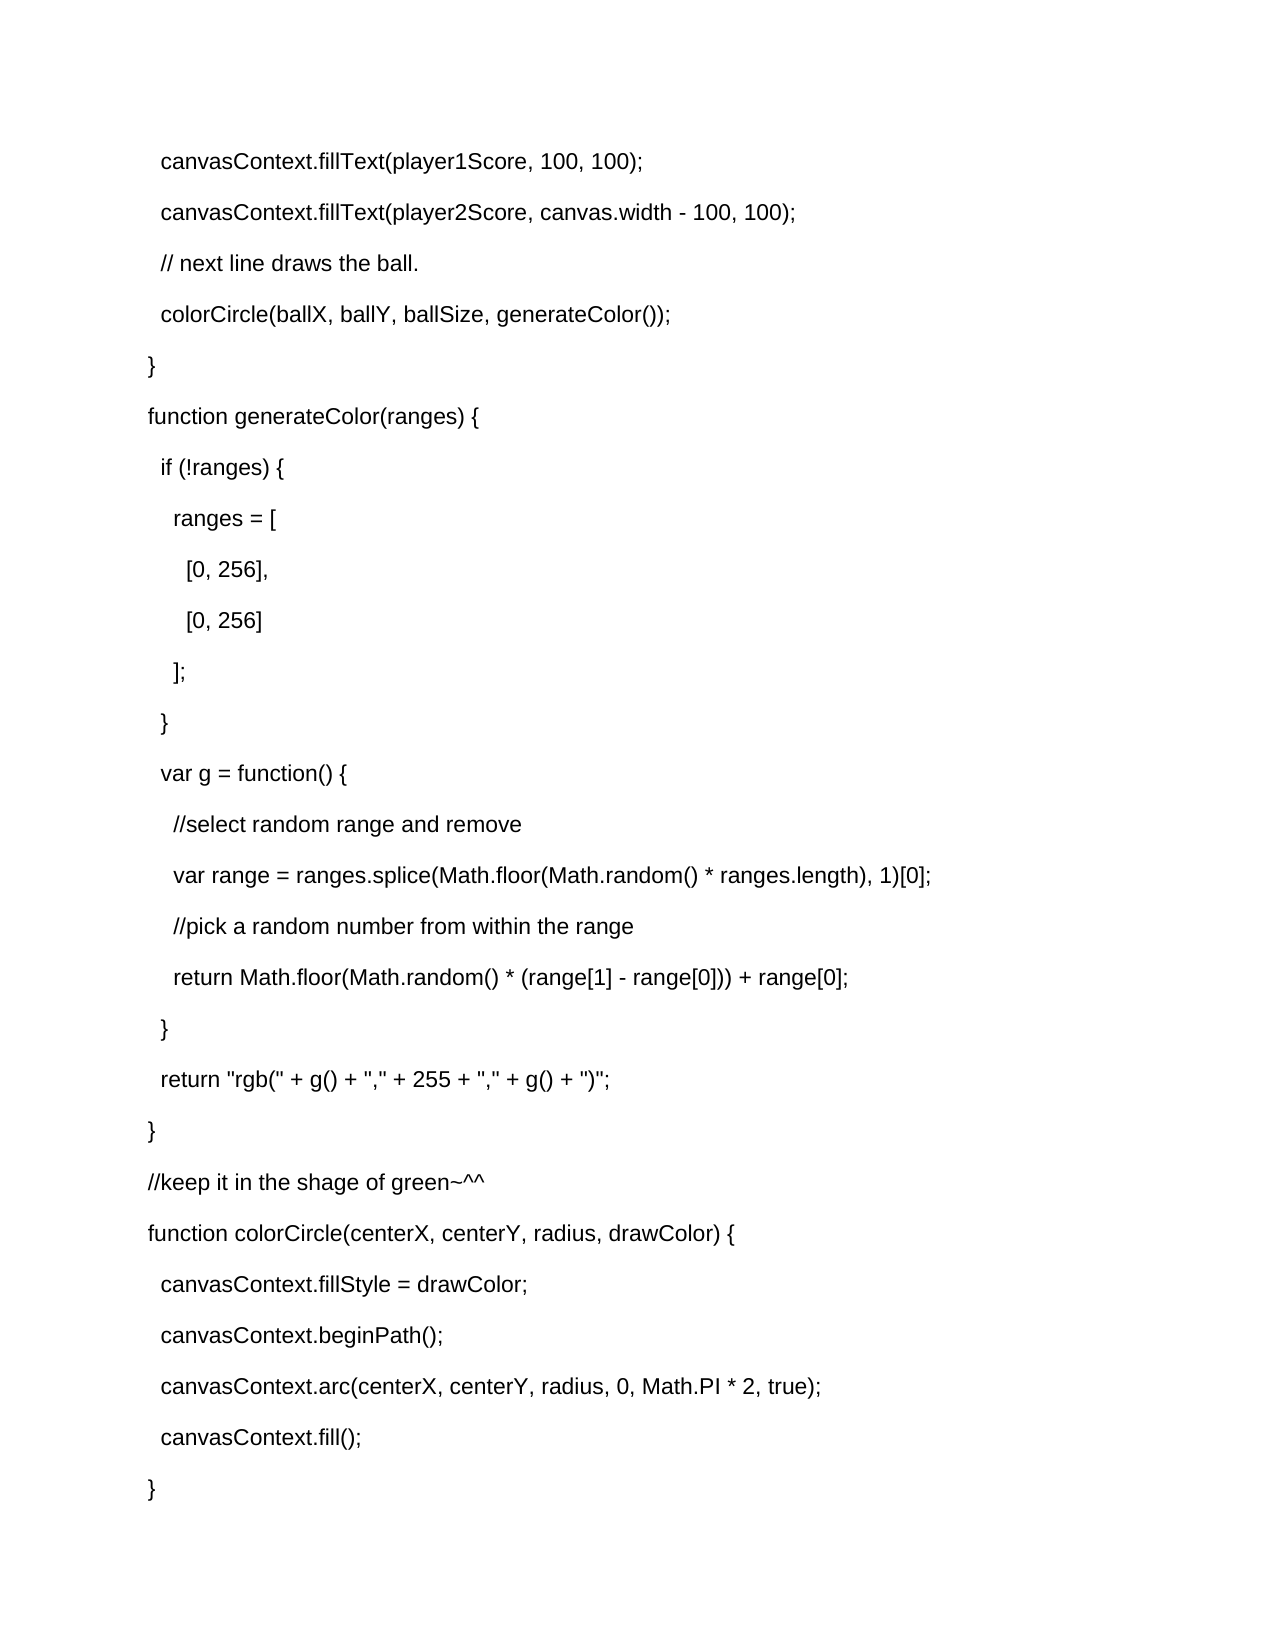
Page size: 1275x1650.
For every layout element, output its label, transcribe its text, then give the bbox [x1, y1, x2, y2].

text return "rgb(" + g() + "," + 255 + "," + g() + ")"; [148, 1066, 1127, 1093]
text //pick a random number from within the range [148, 913, 1127, 939]
text //select random range and remove [148, 811, 1127, 837]
text [0, 256], [148, 556, 1127, 582]
text ranges = [ [148, 505, 1127, 531]
text canvasContext.fillStyle = drawColor; [148, 1271, 1127, 1297]
text } [148, 1015, 1127, 1042]
text canvasContext.beginPath(); [148, 1322, 1127, 1348]
text } [148, 709, 1127, 735]
text //keep it in the shage of green~^^ [148, 1168, 1127, 1195]
text } [148, 1475, 1127, 1501]
text // next line draws the ball. [148, 250, 1127, 276]
text function generateColor(ranges) { [148, 403, 1127, 429]
text } [148, 1117, 1127, 1144]
text function colorCircle(centerX, centerY, radius, drawColor) { [148, 1219, 1127, 1246]
text canvasContext.fill(); [148, 1424, 1127, 1450]
text var g = function() { [148, 760, 1127, 786]
text } [148, 352, 1127, 378]
text ]; [148, 658, 1127, 684]
text [0, 256] [148, 607, 1127, 633]
text canvasContext.fillText(player1Score, 100, 100); [148, 148, 1127, 174]
text if (!ranges) { [148, 454, 1127, 480]
text canvasContext.fillText(player2Score, canvas.width - 100, 100); [148, 199, 1127, 225]
text return Math.floor(Math.random() * (range[1] - range[0])) + range[0]; [148, 964, 1127, 991]
text var range = ranges.splice(Math.floor(Math.random() * ranges.length), 1)[0]; [148, 862, 1127, 888]
text colorCircle(ballX, ballY, ballSize, generateColor()); [148, 301, 1127, 327]
text canvasContext.arc(centerX, centerY, radius, 0, Math.PI * 2, true); [148, 1373, 1127, 1399]
